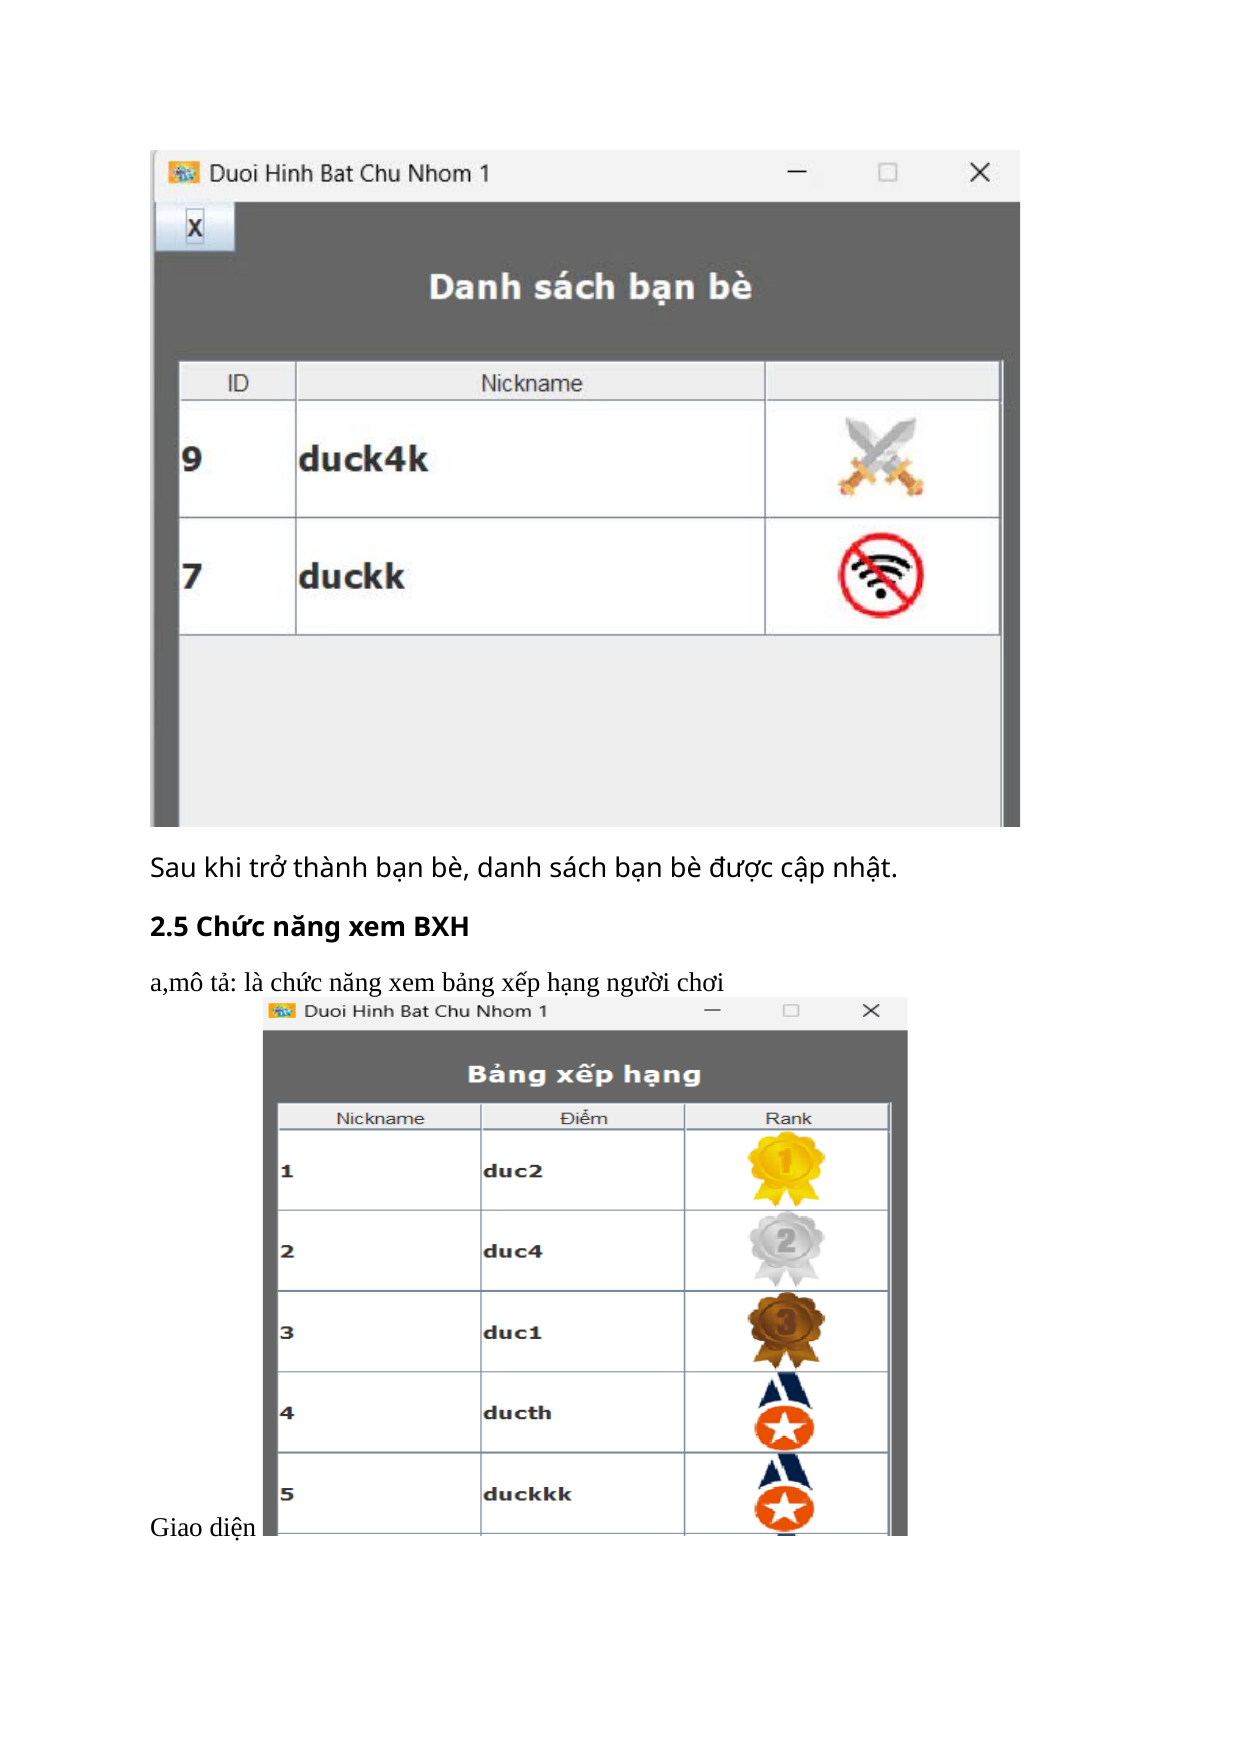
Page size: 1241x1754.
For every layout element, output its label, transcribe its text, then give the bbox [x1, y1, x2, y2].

text a,mô tả: là chức năng xem bảng xếp hạng người chơi [150, 966, 1090, 997]
picture [262, 997, 908, 1536]
text Sau khi trở thành bạn bè, danh sách bạn bè được cập nhật. [150, 848, 1090, 885]
text 2.5 Chức năng xem BXH [150, 907, 1090, 944]
picture [150, 150, 1021, 827]
